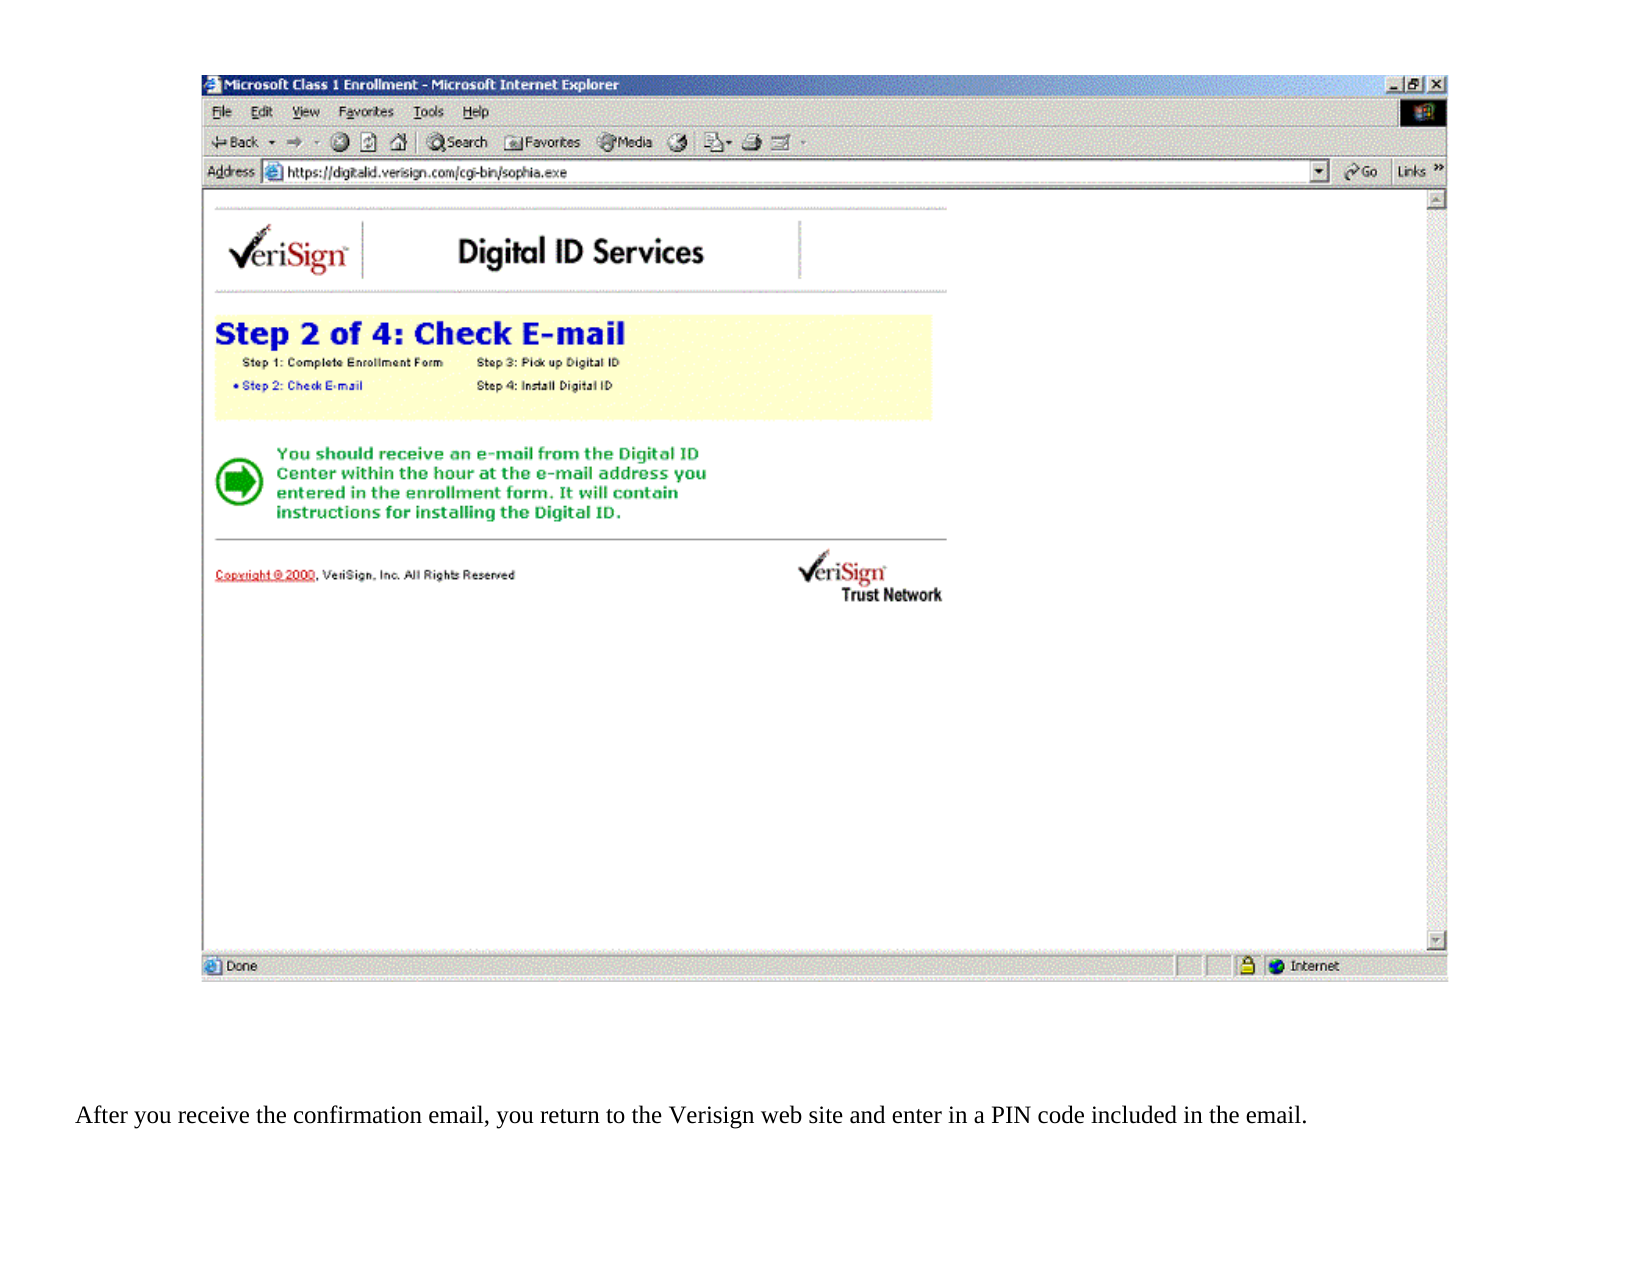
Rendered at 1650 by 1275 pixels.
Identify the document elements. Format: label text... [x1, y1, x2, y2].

text After you receive the confirmation email, you return to the Verisign web site and enter in a PIN code included in the email. [75, 1100, 1575, 1128]
picture [201, 75, 1449, 982]
